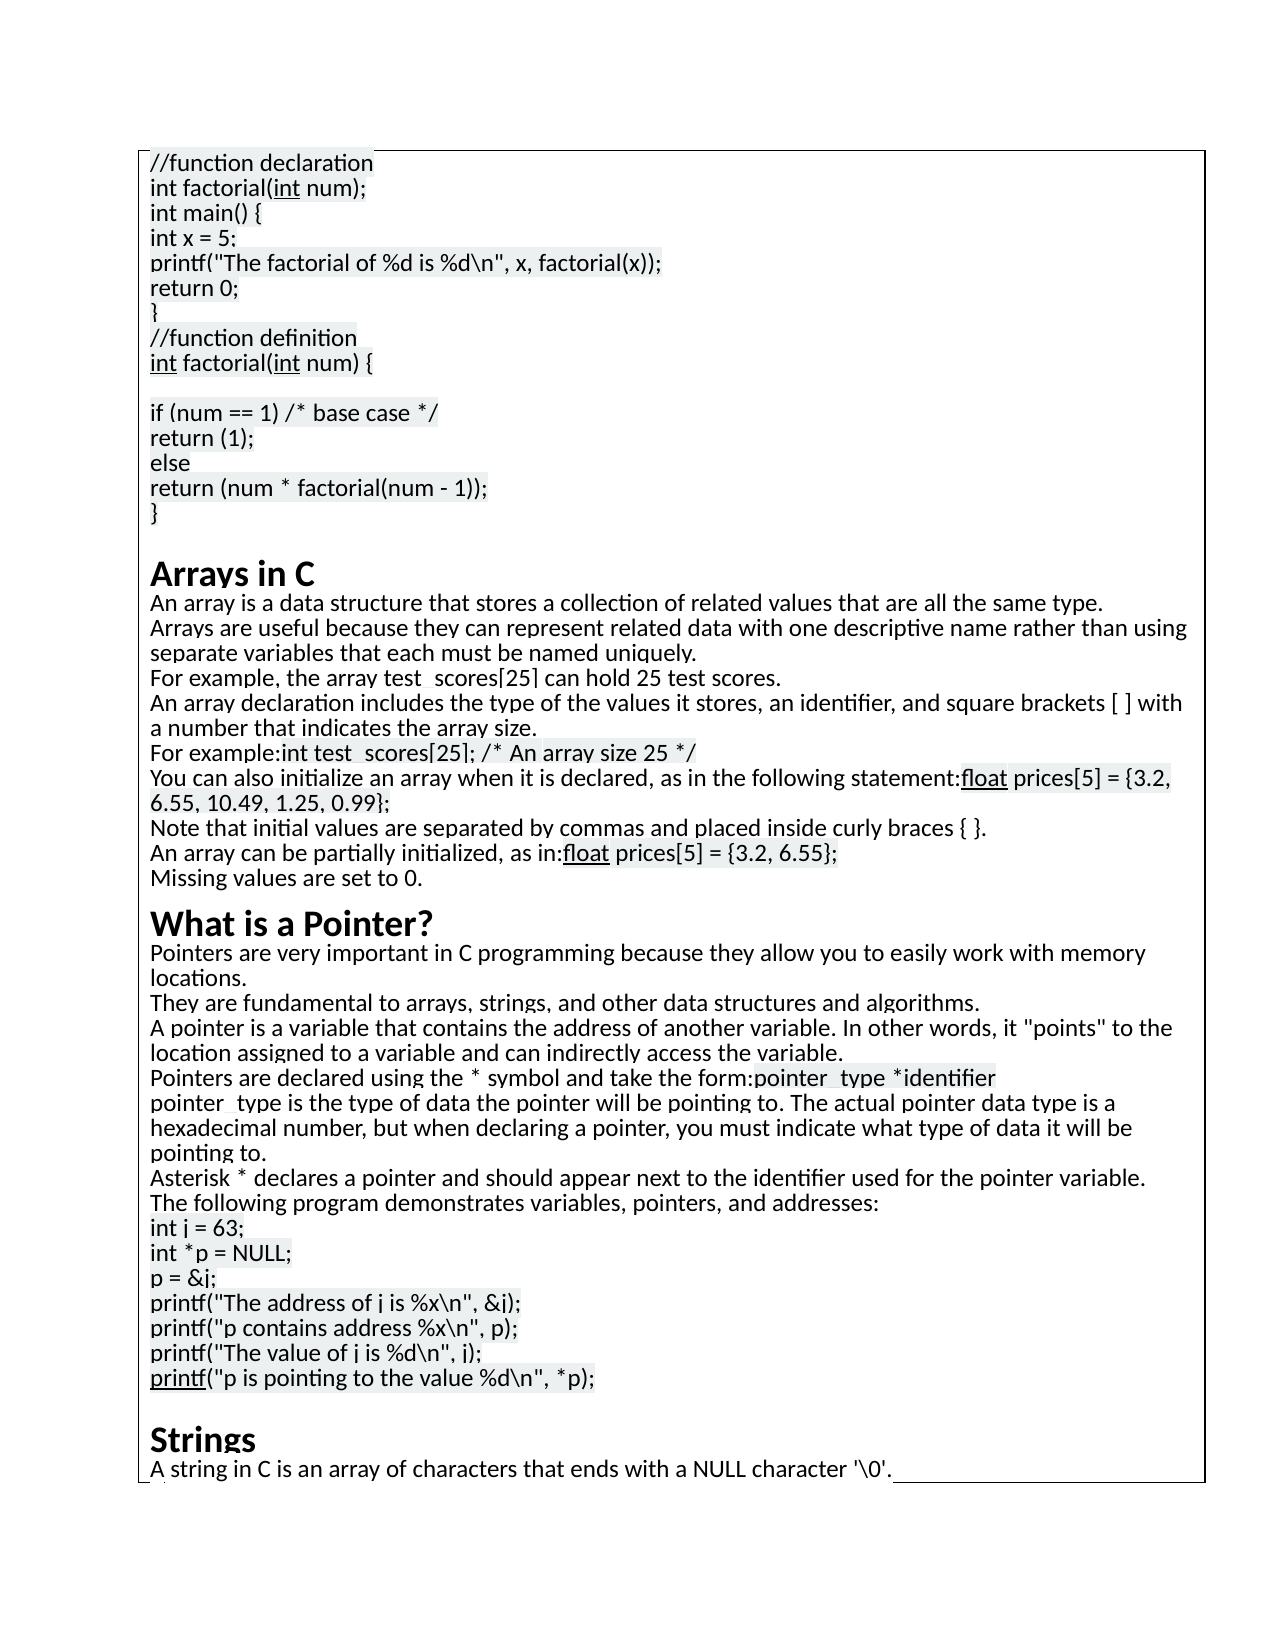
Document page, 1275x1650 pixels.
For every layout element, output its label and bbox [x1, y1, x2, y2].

table_header [139, 151, 1204, 1482]
